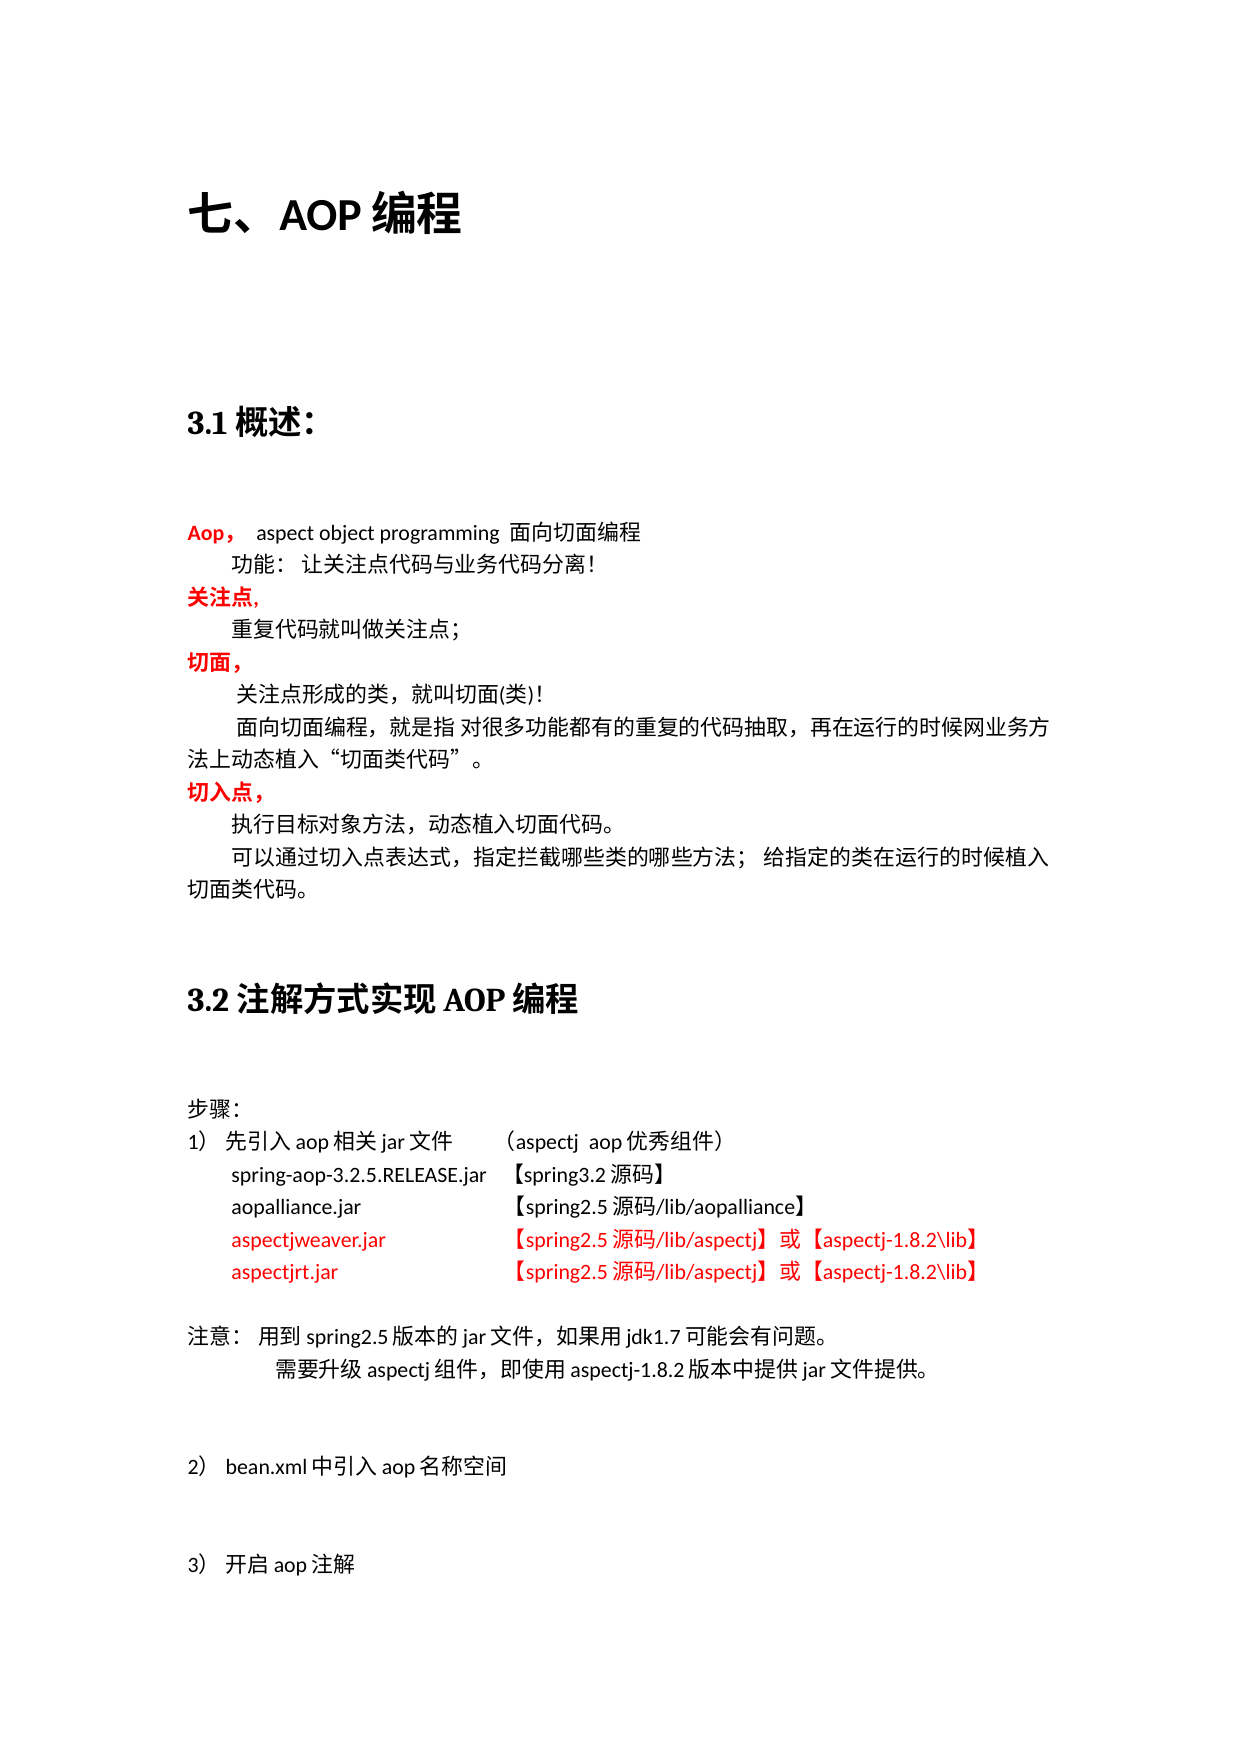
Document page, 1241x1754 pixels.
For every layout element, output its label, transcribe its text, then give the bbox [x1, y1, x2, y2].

text 1） 先引入aop相关jar文件 （aspectj aop优秀组件） [187, 1124, 1053, 1156]
text 面向切面编程，就是指 对很多功能都有的重复的代码抽取，再在运行的时候网业务方法上动态植入“切面类代码”。 [187, 709, 1053, 774]
text 3） 开启aop注解 [187, 1546, 1053, 1579]
text Aop， aspect object programming 面向切面编程 [187, 514, 1053, 547]
text aopalliance.jar 【spring2.5源码/lib/aopalliance】 [187, 1189, 1053, 1221]
subtitle 七、AOP编程 [187, 162, 1053, 259]
text 功能： 让关注点代码与业务代码分离！ [187, 547, 1053, 579]
text 关注点形成的类，就叫切面(类)！ [187, 677, 1053, 709]
subtitle 3.2 注解方式实现AOP编程 [187, 964, 1053, 1029]
text spring-aop-3.2.5.RELEASE.jar 【spring3.2源码】 [187, 1156, 1053, 1189]
text 注意： 用到spring2.5版本的jar文件，如果用jdk1.7可能会有问题。 [187, 1319, 1053, 1351]
text 2） bean.xml中引入aop名称空间 [187, 1449, 1053, 1481]
text aspectjrt.jar 【spring2.5源码/lib/aspectj】或【aspectj-1.8.2\lib】 [187, 1254, 1053, 1286]
text 关注点, [187, 579, 1053, 612]
text 步骤： [187, 1091, 1053, 1124]
text 执行目标对象方法，动态植入切面代码。 [187, 807, 1053, 839]
subtitle 3.1 概述： [187, 387, 1053, 452]
text 切面， [187, 644, 1053, 677]
text 切入点， [187, 774, 1053, 807]
text 重复代码就叫做关注点； [187, 612, 1053, 644]
text 需要升级aspectj组件，即使用aspectj-1.8.2版本中提供jar文件提供。 [187, 1351, 1053, 1384]
text 可以通过切入点表达式，指定拦截哪些类的哪些方法； 给指定的类在运行的时候植入切面类代码。 [187, 839, 1053, 904]
text aspectjweaver.jar 【spring2.5源码/lib/aspectj】或【aspectj-1.8.2\lib】 [187, 1221, 1053, 1254]
